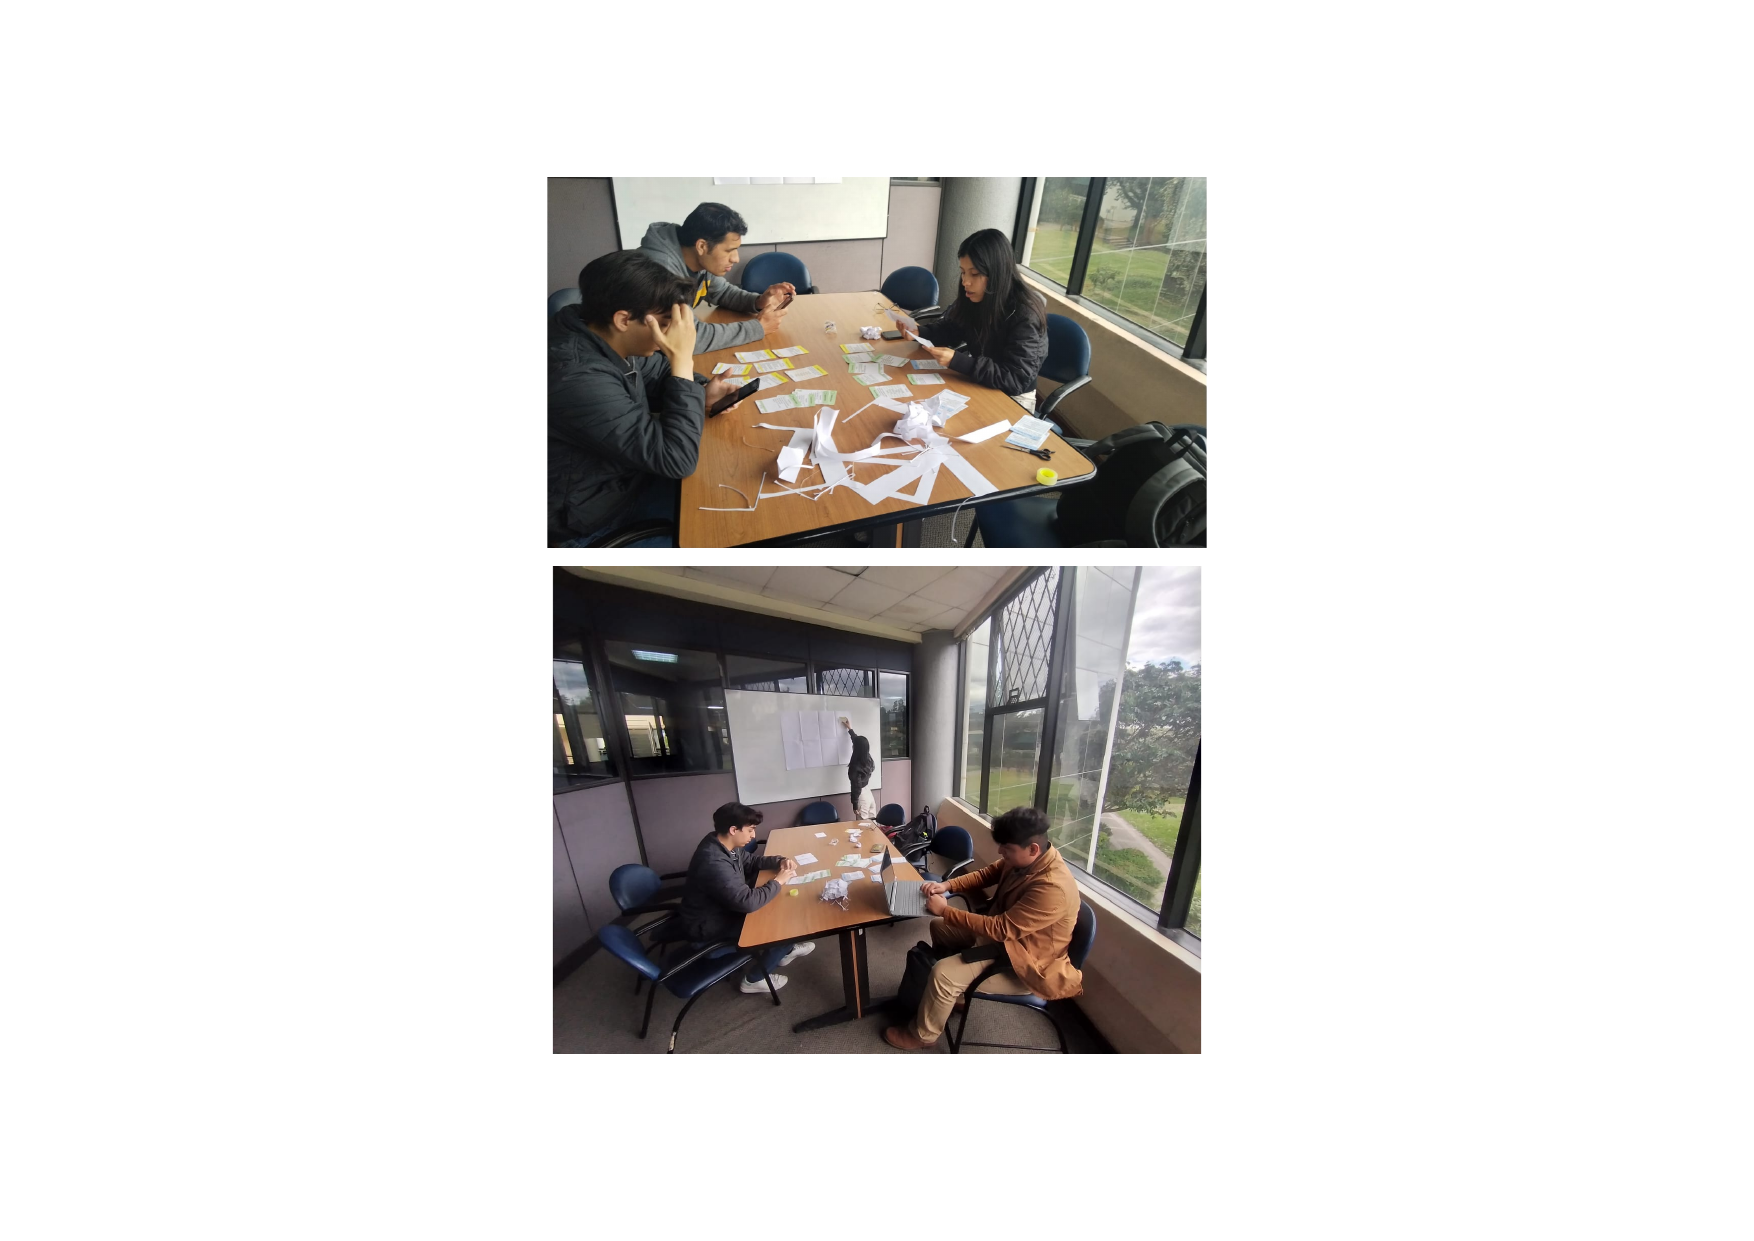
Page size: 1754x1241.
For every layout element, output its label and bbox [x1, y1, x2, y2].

picture [552, 566, 1202, 1054]
picture [547, 177, 1207, 548]
